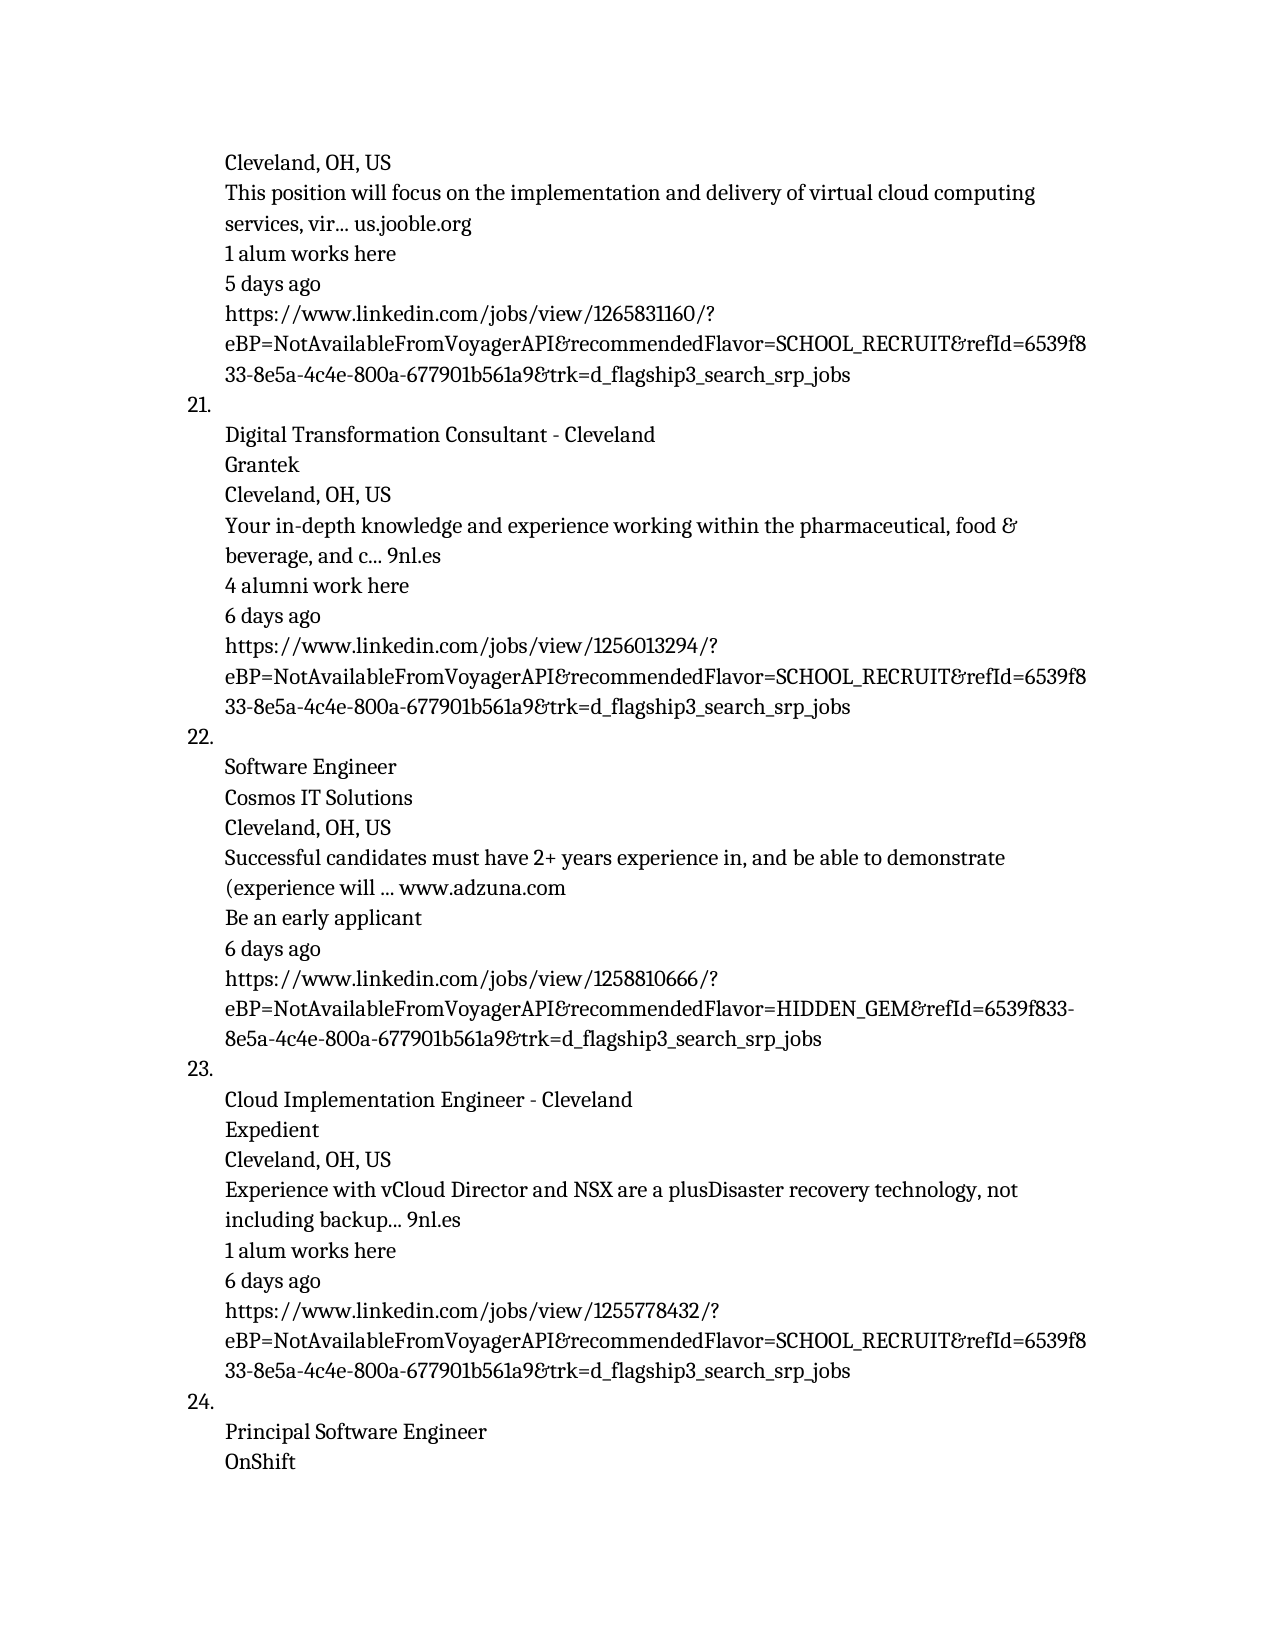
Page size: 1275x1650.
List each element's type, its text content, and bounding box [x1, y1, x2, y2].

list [187, 150, 1087, 388]
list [187, 1388, 1087, 1475]
list Digital Transformation Consultant - Cleveland Grantek Cleveland, OH, US Your in-depth knowledge and experience working within the pharmaceutical, food & beverage, and c... 9nl.es 4 alumni work here 6 days ago https://www.linkedin.com/jobs/view/1256013294/?eBP=NotAvailableFromVoyagerAPI&recommendedFlavor=SCHOOL_RECRUIT&refId=6539f833-8e5a-4c4e-800a-677901b561a9&trk=d_flagship3_search_srp_jobs [187, 392, 1087, 720]
list Software Engineer Cosmos IT Solutions Cleveland, OH, US Successful candidates must have 2+ years experience in, and be able to demonstrate (experience will ... www.adzuna.com Be an early applicant 6 days ago https://www.linkedin.com/jobs/view/1258810666/?eBP=NotAvailableFromVoyagerAPI&recommendedFlavor=HIDDEN_GEM&refId=6539f833-8e5a-4c4e-800a-677901b561a9&trk=d_flagship3_search_srp_jobs [187, 724, 1087, 1052]
list Cloud Implementation Engineer - Cleveland Expedient Cleveland, OH, US Experience with vCloud Director and NSX are a plusDisaster recovery technology, not including backup... 9nl.es 1 alum works here 6 days ago https://www.linkedin.com/jobs/view/1255778432/?eBP=NotAvailableFromVoyagerAPI&recommendedFlavor=SCHOOL_RECRUIT&refId=6539f833-8e5a-4c4e-800a-677901b561a9&trk=d_flagship3_search_srp_jobs [187, 1056, 1087, 1385]
